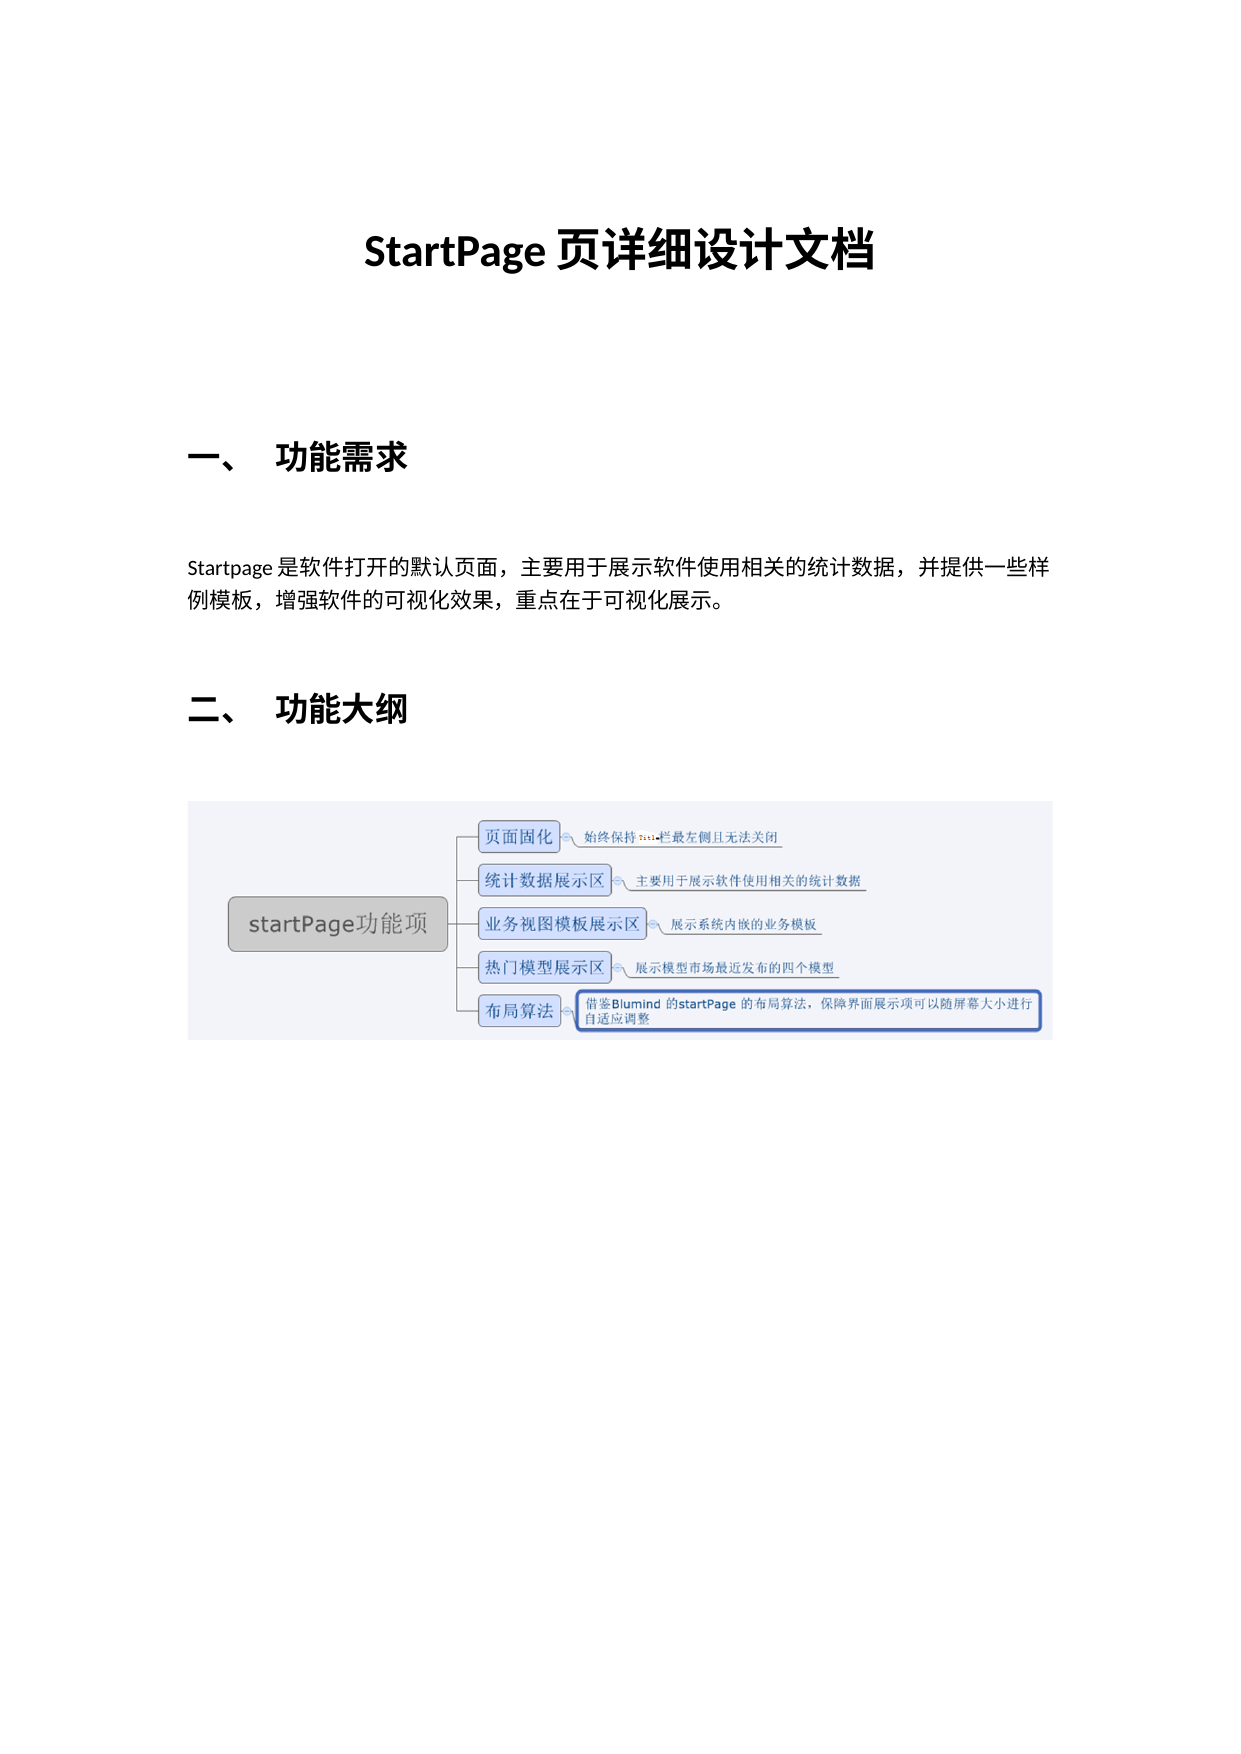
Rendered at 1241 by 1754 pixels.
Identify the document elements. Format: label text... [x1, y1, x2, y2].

subtitle 功能需求 [187, 423, 1053, 488]
subtitle StartPage页详细设计文档 [187, 197, 1053, 295]
text Startpage是软件打开的默认页面，主要用于展示软件使用相关的统计数据，并提供一些样例模板，增强软件的可视化效果，重点在于可视化展示。 [187, 550, 1053, 615]
picture [187, 801, 1053, 1040]
subtitle 功能大纲 [187, 674, 1053, 739]
